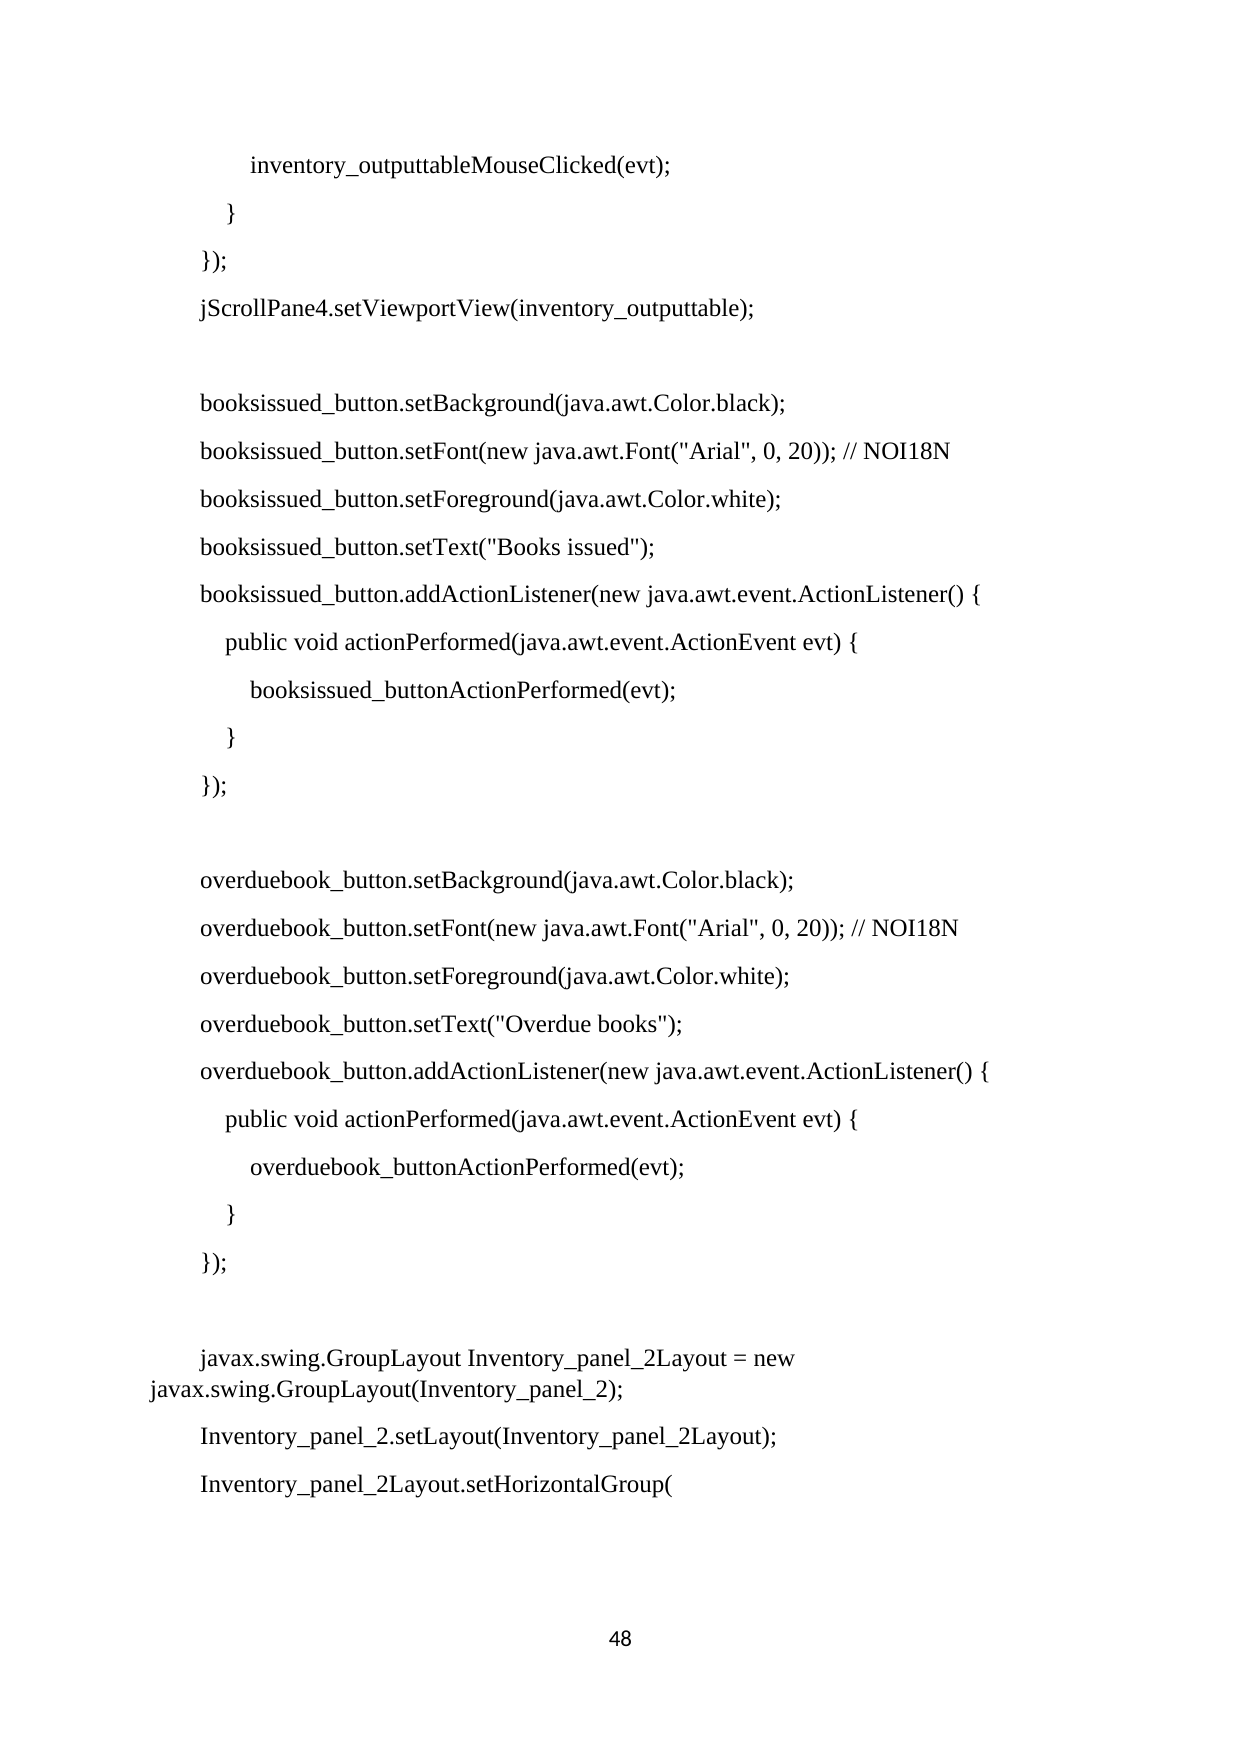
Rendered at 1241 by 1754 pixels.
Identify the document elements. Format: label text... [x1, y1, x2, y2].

text public void actionPerformed(java.awt.event.ActionEvent evt) { [150, 1104, 1090, 1133]
text booksissued_button.setBackground(java.awt.Color.black); [150, 388, 1090, 417]
text inventory_outputtableMouseClicked(evt); [150, 150, 1090, 179]
text public void actionPerformed(java.awt.event.ActionEvent evt) { [150, 627, 1090, 656]
text }); [150, 1247, 1090, 1276]
text }); [150, 245, 1090, 274]
text overduebook_button.setForeground(java.awt.Color.white); [150, 961, 1090, 990]
text } [150, 198, 1090, 226]
text booksissued_buttonActionPerformed(evt); [150, 675, 1090, 703]
text } [150, 1199, 1090, 1228]
text Inventory_panel_2.setLayout(Inventory_panel_2Layout); [150, 1421, 1090, 1450]
text booksissued_button.setForeground(java.awt.Color.white); [150, 484, 1090, 513]
text overduebook_button.addActionListener(new java.awt.event.ActionListener() { [150, 1056, 1090, 1085]
text booksissued_button.addActionListener(new java.awt.event.ActionListener() { [150, 579, 1090, 608]
text }); [150, 770, 1090, 799]
text booksissued_button.setFont(new java.awt.Font("Arial", 0, 20)); // NOI18N [150, 436, 1090, 465]
text } [150, 722, 1090, 751]
text javax.swing.GroupLayout Inventory_panel_2Layout = new javax.swing.GroupLayout(Inventory_panel_2); [150, 1343, 1090, 1402]
text jScrollPane4.setViewportView(inventory_outputtable); [150, 293, 1090, 322]
text overduebook_buttonActionPerformed(evt); [150, 1152, 1090, 1181]
text overduebook_button.setText("Overdue books"); [150, 1009, 1090, 1037]
text booksissued_button.setText("Books issued"); [150, 532, 1090, 560]
text overduebook_button.setFont(new java.awt.Font("Arial", 0, 20)); // NOI18N [150, 913, 1090, 942]
text Inventory_panel_2Layout.setHorizontalGroup( [150, 1469, 1090, 1498]
text overduebook_button.setBackground(java.awt.Color.black); [150, 866, 1090, 894]
